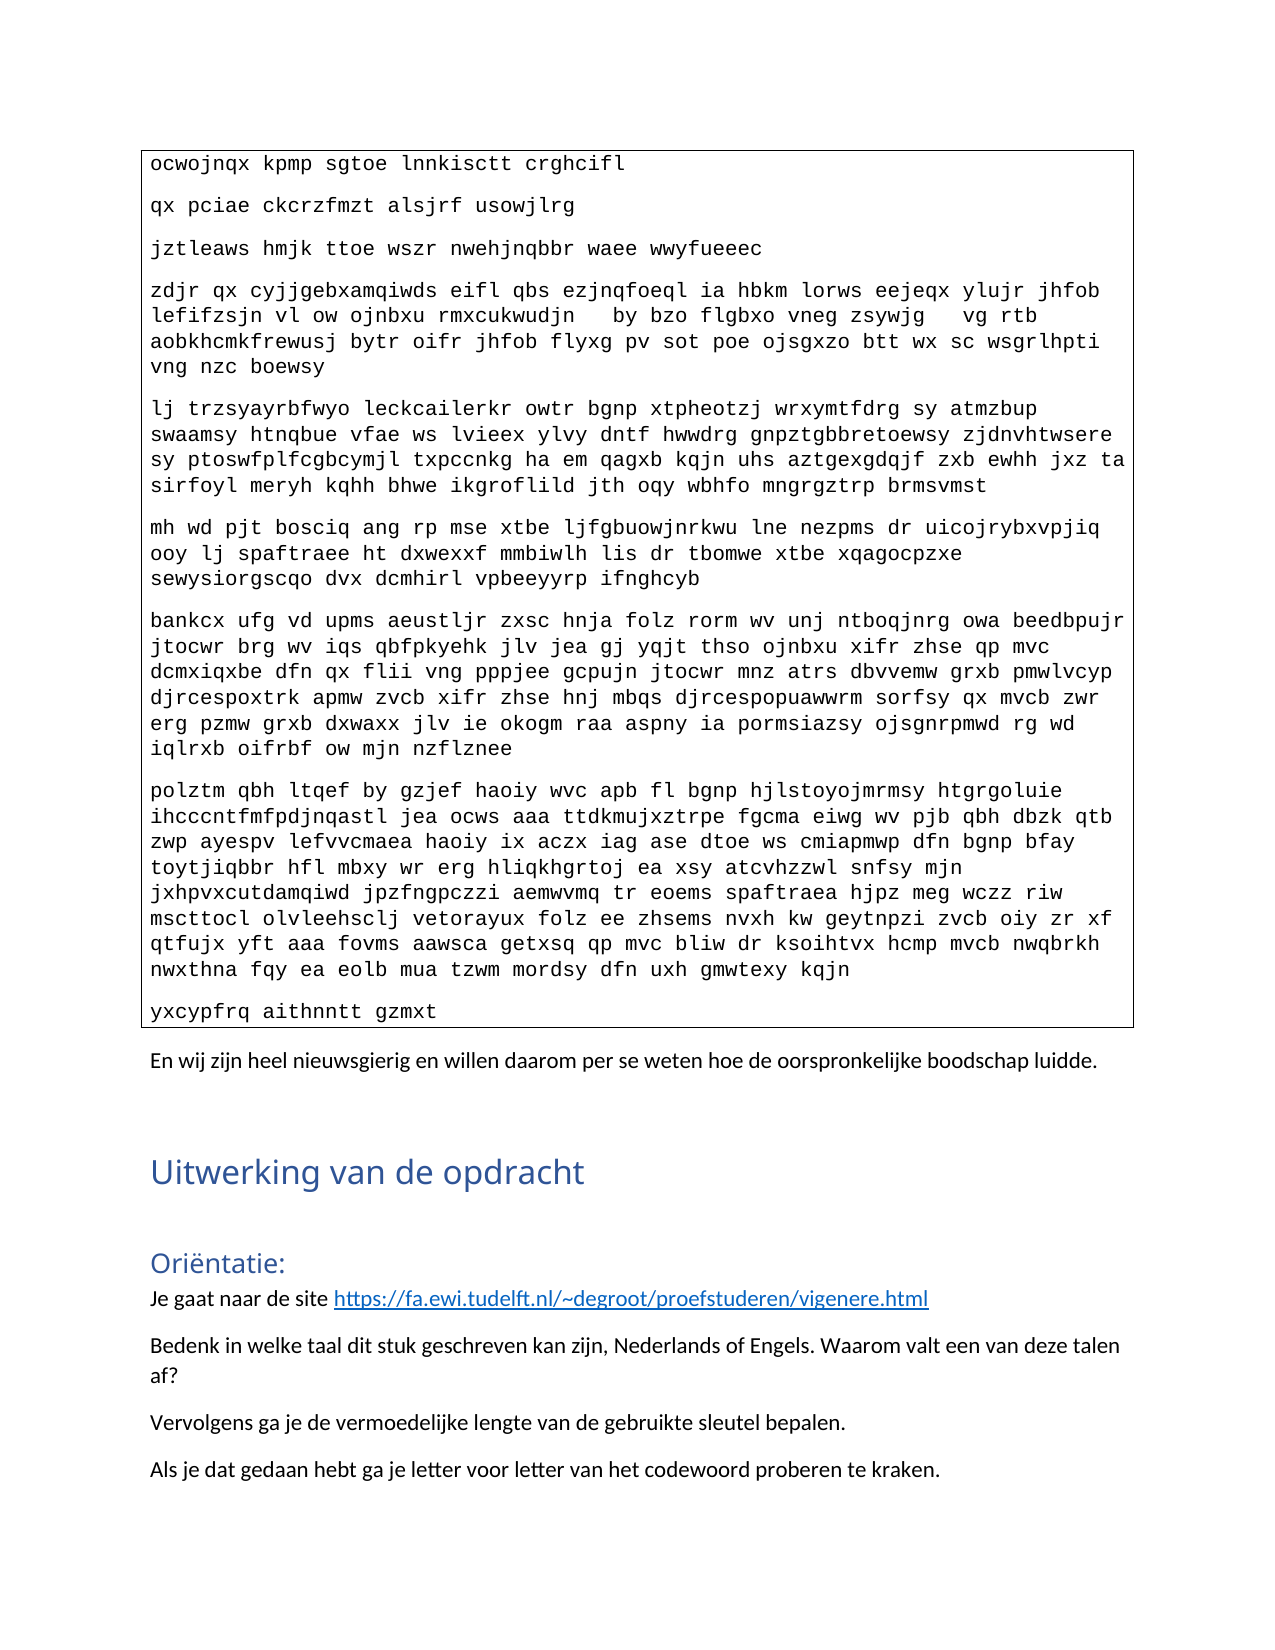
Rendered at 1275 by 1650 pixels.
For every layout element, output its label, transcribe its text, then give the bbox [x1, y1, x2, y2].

text ocwojnqx kpmp sgtoe lnnkisctt crghcifl [142, 151, 1133, 177]
text Vervolgens ga je de vermoedelijke lengte van de gebruikte sleutel bepalen. [150, 1408, 1125, 1436]
text En wij zijn heel nieuwsgierig en willen daarom per se weten hoe de oorspronkelijke boodschap luidde. [150, 1046, 1125, 1074]
text Als je dat gedaan hebt ga je letter voor letter van het codewoord proberen te kraken. [150, 1455, 1125, 1483]
text polztm qbh ltqef by gzjef haoiy wvc apb fl bgnp hjlstoyojmrmsy htgrgoluie ihcccntfmfpdjnqastl jea ocws aaa ttdkmujxztrpe fgcma eiwg wv pjb qbh dbzk qtb zwp ayespv lefvvcmaea haoiy ix aczx iag ase dtoe ws cmiapmwp dfn bgnp bfay toytjiqbbr hfl mbxy wr erg hliqkhgrtoj ea xsy atcvhzzwl snfsy mjn jxhpvxcutdamqiwd jpzfngpczzi aemwvmq tr eoems spaftraea hjpz meg wczz riw mscttocl olvleehsclj vetorayux folz ee zhsems nvxh kw geytnpzi zvcb oiy zr xf qtfujx yft aaa fovms aawsca getxsq qp mvc bliw dr ksoihtvx hcmp mvcb nwqbrkh nwxthna fqy ea eolb mua tzwm mordsy dfn uxh gmwtexy kqjn [142, 777, 1133, 982]
text jztleaws hmjk ttoe wszr nwehjnqbbr waee wwyfueeec [142, 234, 1133, 261]
text qx pciae ckcrzfmzt alsjrf usowjlrg [142, 192, 1133, 219]
text lj trzsyayrbfwyo leckcailerkr owtr bgnp xtpheotzj wrxymtfdrg sy atmzbup swaamsy htnqbue vfae ws lvieex ylvy dntf hwwdrg gnpztgbbretoewsy zjdnvhtwsere sy ptoswfplfcgbcymjl txpccnkg ha em qagxb kqjn uhs aztgexgdqjf zxb ewhh jxz ta sirfoyl meryh kqhh bhwe ikgroflild jth oqy wbhfo mngrgztrp brmsvmst [142, 395, 1133, 499]
text zdjr qx cyjjgebxamqiwds eifl qbs ezjnqfoeql ia hbkm lorws eejeqx ylujr jhfob lefifzsjn vl ow ojnbxu rmxcukwudjn by bzo flgbxo vneg zsywjg vg rtb aobkhcmkfrewusj bytr oifr jhfob flyxg pv sot poe ojsgxzo btt wx sc wsgrlhpti vng nzc boewsy [142, 277, 1133, 380]
text Je gaat naar de site https://fa.ewi.tudelft.nl/~degroot/proefstuderen/vigenere.html [150, 1284, 1125, 1312]
text mh wd pjt bosciq ang rp mse xtbe ljfgbuowjnrkwu lne nezpms dr uicojrybxvpjiq ooy lj spaftraee ht dxwexxf mmbiwlh lis dr tbomwe xtbe xqagocpzxe sewysiorgscqo dvx dcmhirl vpbeeyyrp ifnghcyb [142, 514, 1133, 592]
text yxcypfrq aithnntt gzmxt [142, 998, 1133, 1027]
subtitle Oriëntatie: [150, 1244, 1125, 1281]
text Bedenk in welke taal dit stuk geschreven kan zijn, Nederlands of Engels. Waarom valt een van deze talen af? [150, 1331, 1125, 1389]
subtitle Uitwerking van de opdracht [150, 1148, 1125, 1194]
text bankcx ufg vd upms aeustljr zxsc hnja folz rorm wv unj ntboqjnrg owa beedbpujr jtocwr brg wv iqs qbfpkyehk jlv jea gj yqjt thso ojnbxu xifr zhse qp mvc dcmxiqxbe dfn qx flii vng pppjee gcpujn jtocwr mnz atrs dbvvemw grxb pmwlvcyp djrcespoxtrk apmw zvcb xifr zhse hnj mbqs djrcespopuawwrm sorfsy qx mvcb zwr erg pzmw grxb dxwaxx jlv ie okogm raa aspny ia pormsiazsy ojsgnrpmwd rg wd iqlrxb oifrbf ow mjn nzflznee [142, 607, 1133, 762]
